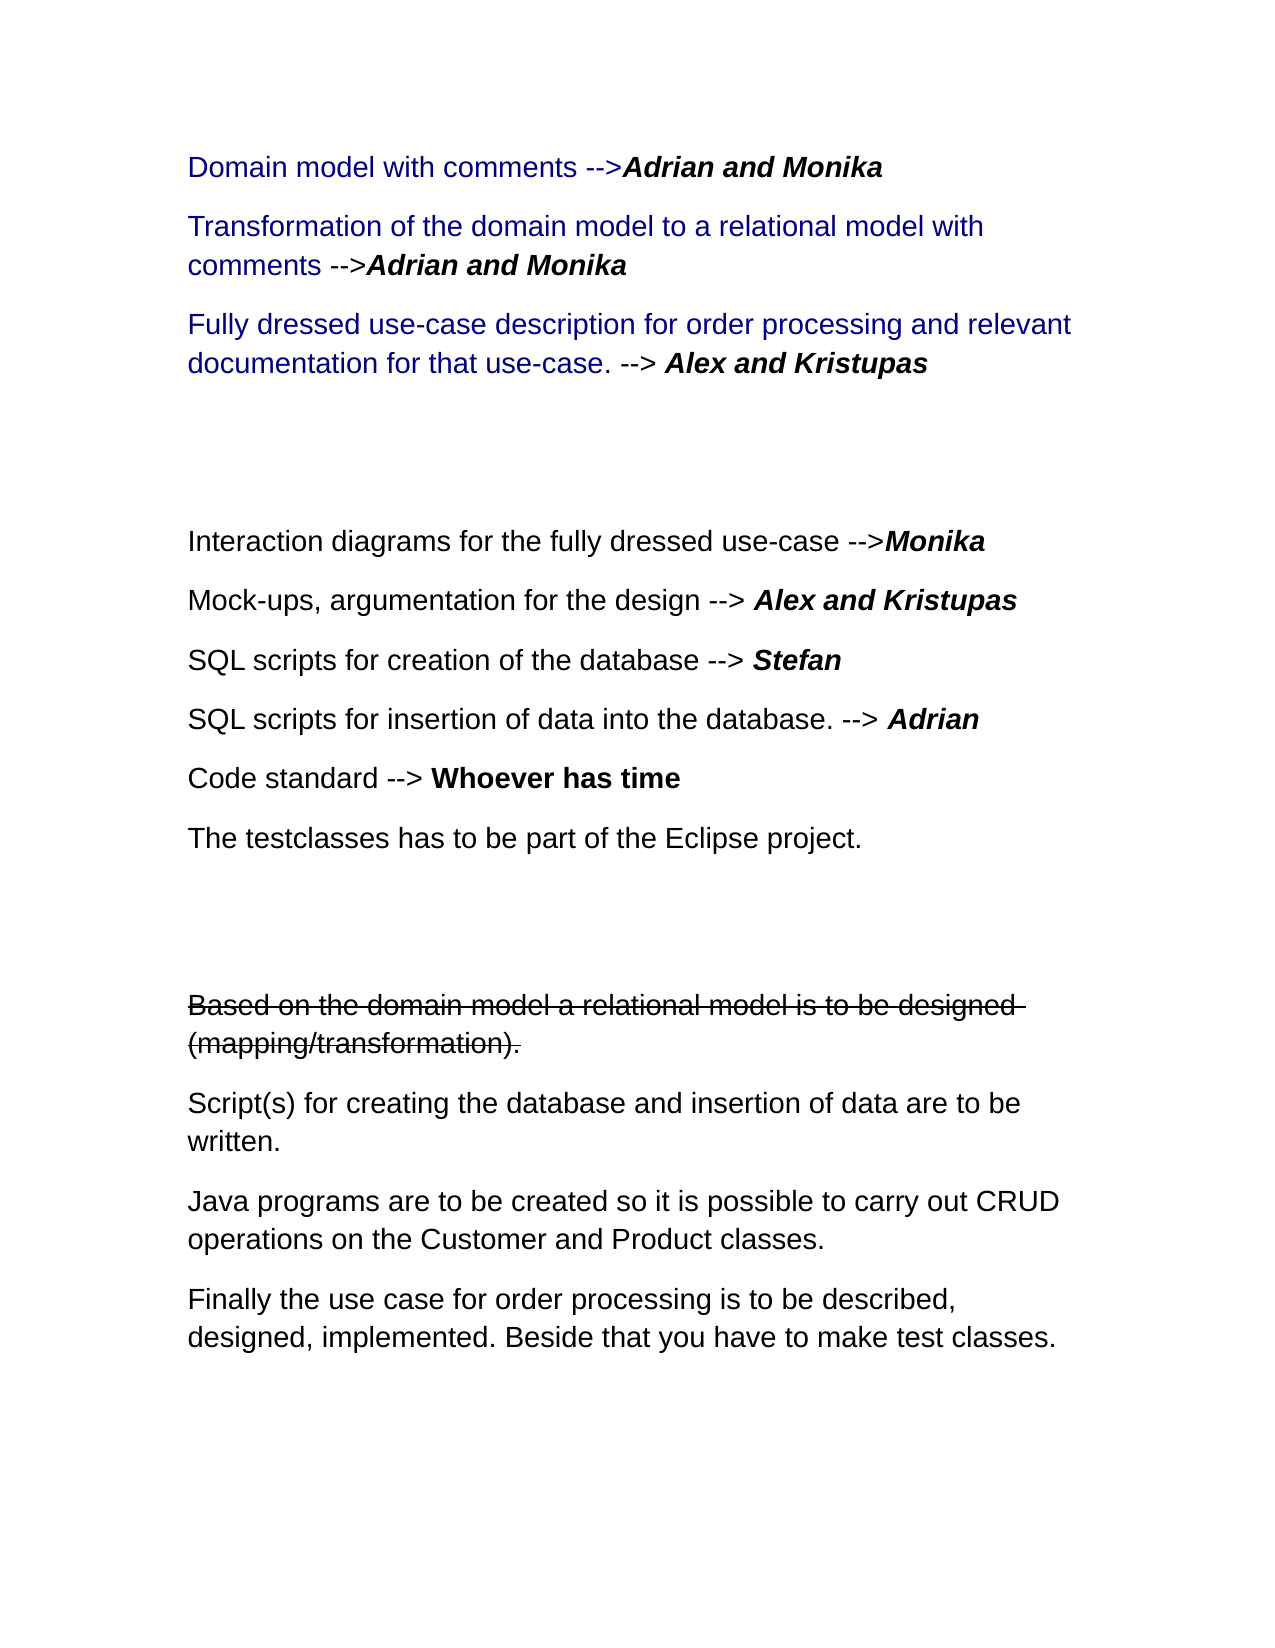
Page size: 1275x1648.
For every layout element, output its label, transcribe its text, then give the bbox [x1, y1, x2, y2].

text Fully dressed use-case description for order processing and relevant documentation for that use-case. --> Alex and Kristupas [187, 307, 1088, 379]
text Based on the domain model a relational model is to be designed (mapping/transformation). [187, 988, 1088, 1060]
text Transformation of the domain model to a relational model with comments -->Adrian and Monika [187, 209, 1088, 281]
text Finally the use case for order processing is to be described, designed, implemented. Beside that you have to make test classes. [187, 1282, 1088, 1354]
text SQL scripts for insertion of data into the database. --> Adrian [187, 702, 1088, 736]
text Script(s) for creating the database and insertion of data are to be written. [187, 1086, 1088, 1158]
text Java programs are to be created so it is possible to carry out CRUD operations on the Customer and Product classes. [187, 1184, 1088, 1256]
text Domain model with comments -->Adrian and Monika [187, 150, 1088, 183]
text Mock-ups, argumentation for the design --> Alex and Kristupas [187, 583, 1088, 617]
text Interaction diagrams for the fully dressed use-case -->Monika [187, 524, 1088, 557]
text The testclasses has to be part of the Eclipse project. [187, 821, 1088, 854]
text Code standard --> Whoever has time [187, 761, 1088, 795]
text SQL scripts for creation of the database --> Stefan [187, 643, 1088, 676]
